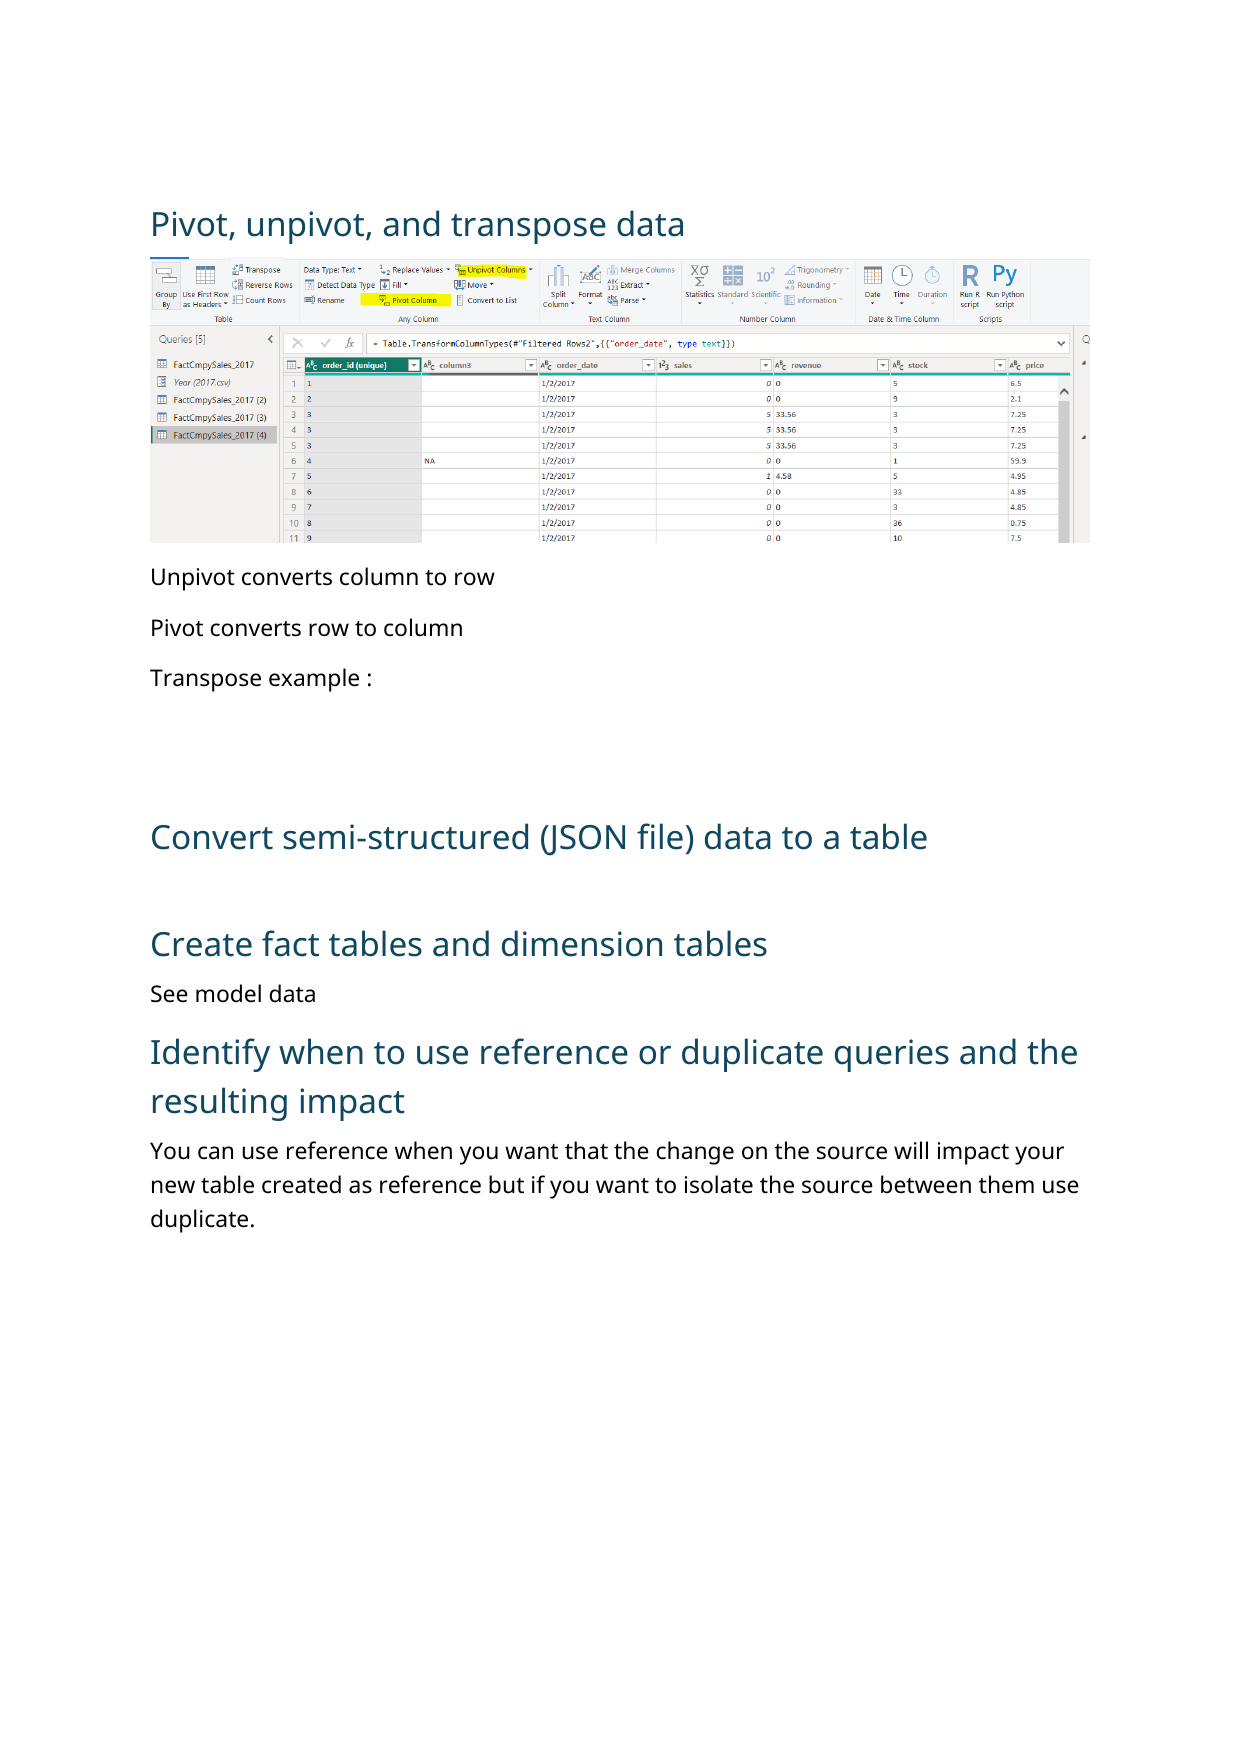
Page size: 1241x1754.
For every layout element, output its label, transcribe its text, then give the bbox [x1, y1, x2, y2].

picture [150, 257, 1091, 543]
subtitle Identify when to use reference or duplicate queries and the resulting impact [150, 1029, 1090, 1123]
text You can use reference when you want that the change on the source will impact your new table created as reference but if you want to isolate the source between them use duplicate. [150, 1135, 1090, 1234]
text Unpivot converts column to row [150, 561, 1090, 593]
text See model data [150, 978, 1090, 1010]
subtitle Create fact tables and dimension tables [150, 921, 1090, 967]
text Pivot converts row to column [150, 612, 1090, 643]
text Transpose example : [150, 662, 1090, 693]
subtitle Pivot, unpivot, and transpose data [150, 200, 1090, 246]
subtitle Convert semi-structured (JSON file) data to a table [150, 813, 1090, 859]
